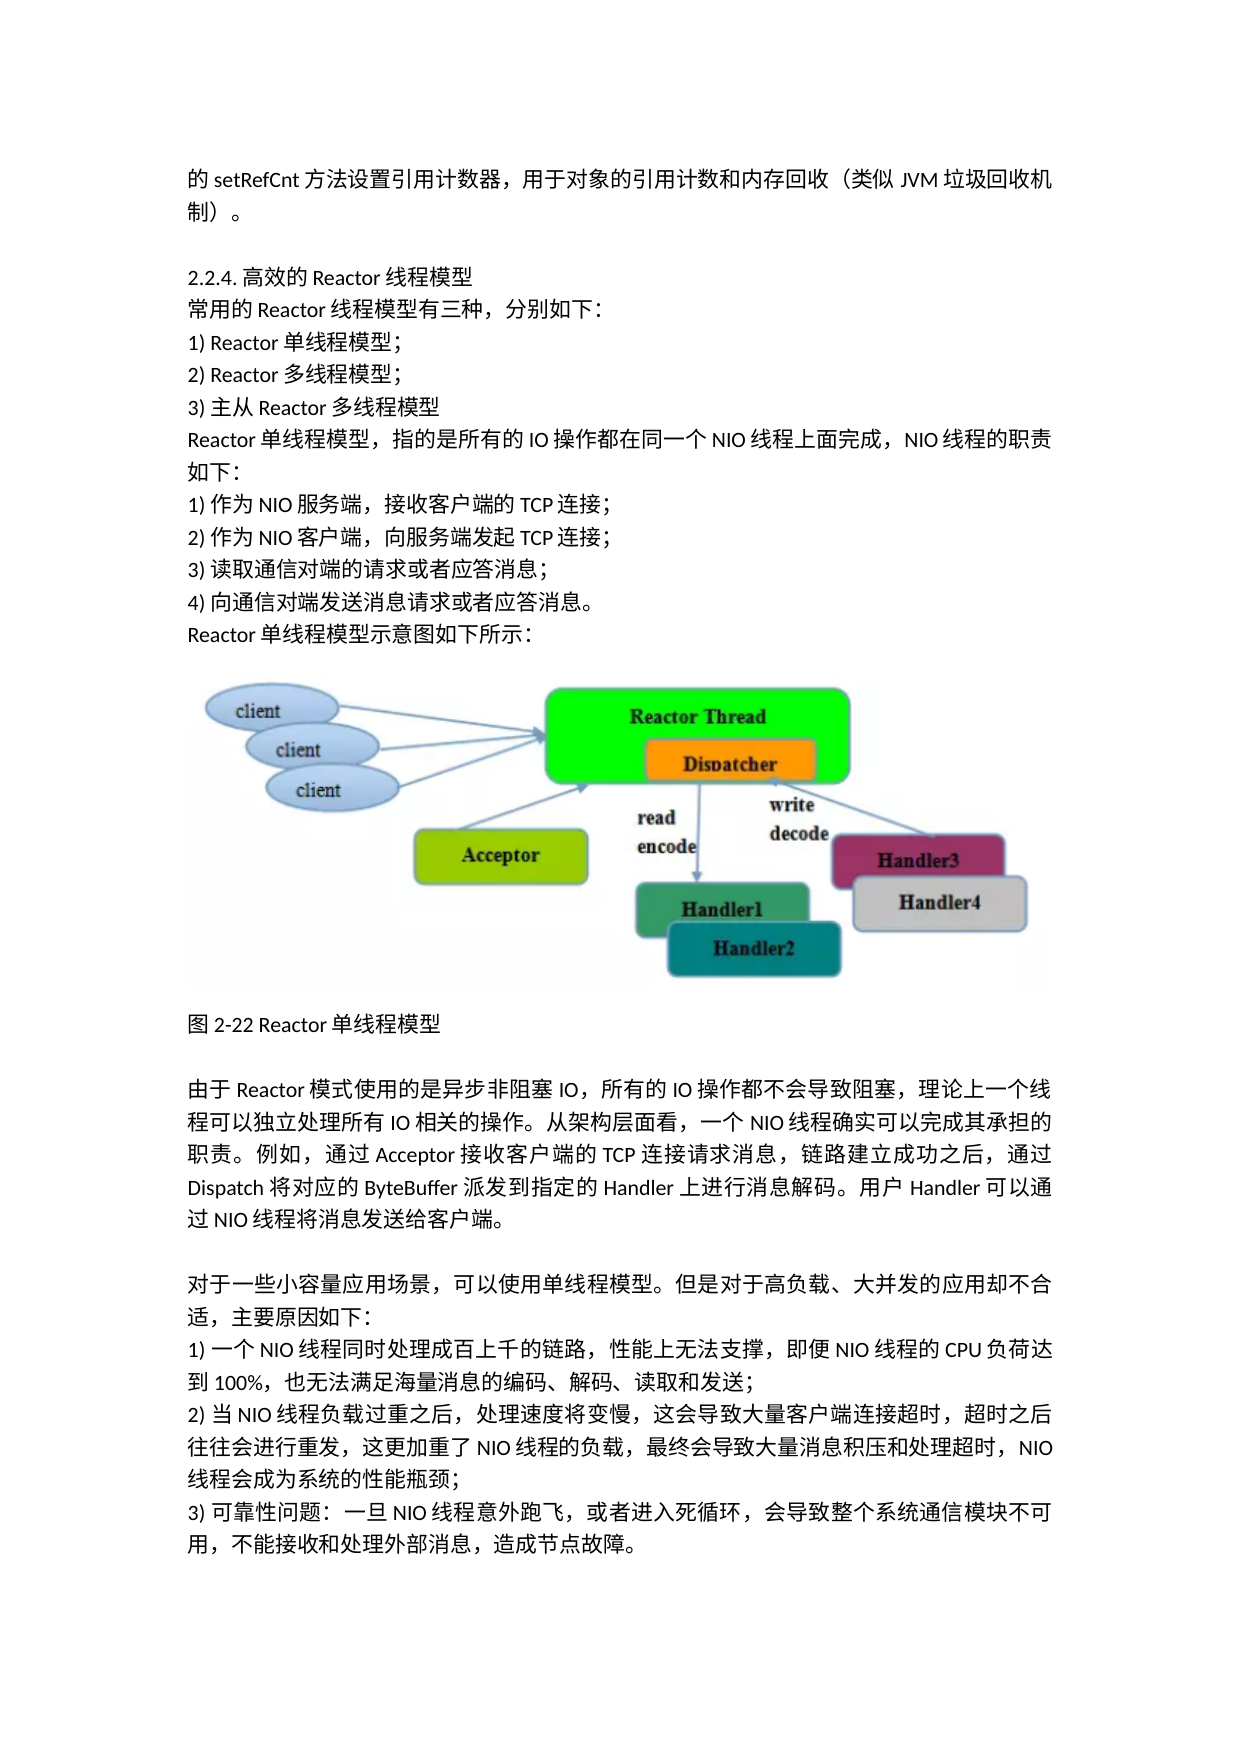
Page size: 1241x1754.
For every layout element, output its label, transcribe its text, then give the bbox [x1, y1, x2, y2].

text 由于Reactor模式使用的是异步非阻塞IO，所有的IO操作都不会导致阻塞，理论上一个线程可以独立处理所有IO相关的操作。从架构层面看，一个NIO线程确实可以完成其承担的职责。例如，通过Acceptor接收客户端的TCP连接请求消息，链路建立成功之后，通过Dispatch将对应的ByteBuffer派发到指定的Handler上进行消息解码。用户Handler可以通过NIO线程将消息发送给客户端。 [187, 1072, 1053, 1234]
text 1) 作为NIO服务端，接收客户端的TCP连接； [187, 487, 1053, 519]
text 4) 向通信对端发送消息请求或者应答消息。 [187, 584, 1053, 617]
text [187, 162, 1053, 227]
text 对于一些小容量应用场景，可以使用单线程模型。但是对于高负载、大并发的应用却不合适，主要原因如下： [187, 1267, 1053, 1332]
text 2) Reactor多线程模型； [187, 357, 1053, 389]
picture [187, 649, 1053, 990]
text 2) 作为NIO客户端，向服务端发起TCP连接； [187, 519, 1053, 552]
text 2) 当NIO线程负载过重之后，处理速度将变慢，这会导致大量客户端连接超时，超时之后往往会进行重发，这更加重了NIO线程的负载，最终会导致大量消息积压和处理超时，NIO线程会成为系统的性能瓶颈； [187, 1397, 1053, 1494]
text 3) 主从Reactor多线程模型 [187, 389, 1053, 422]
text 1) 一个NIO线程同时处理成百上千的链路，性能上无法支撑，即便NIO线程的CPU负荷达到100%，也无法满足海量消息的编码、解码、读取和发送； [187, 1332, 1053, 1397]
text 2.2.4. 高效的Reactor线程模型 [187, 259, 1053, 292]
text 常用的Reactor线程模型有三种，分别如下： [187, 292, 1053, 324]
text Reactor单线程模型，指的是所有的IO操作都在同一个NIO线程上面完成，NIO线程的职责如下： [187, 422, 1053, 487]
text 3) 读取通信对端的请求或者应答消息； [187, 552, 1053, 584]
text 1) Reactor单线程模型； [187, 324, 1053, 357]
text 图2-22 Reactor单线程模型 [187, 1007, 1053, 1039]
text Reactor单线程模型示意图如下所示： [187, 617, 1053, 649]
text 3) 可靠性问题：一旦NIO线程意外跑飞，或者进入死循环，会导致整个系统通信模块不可用，不能接收和处理外部消息，造成节点故障。 [187, 1494, 1053, 1559]
